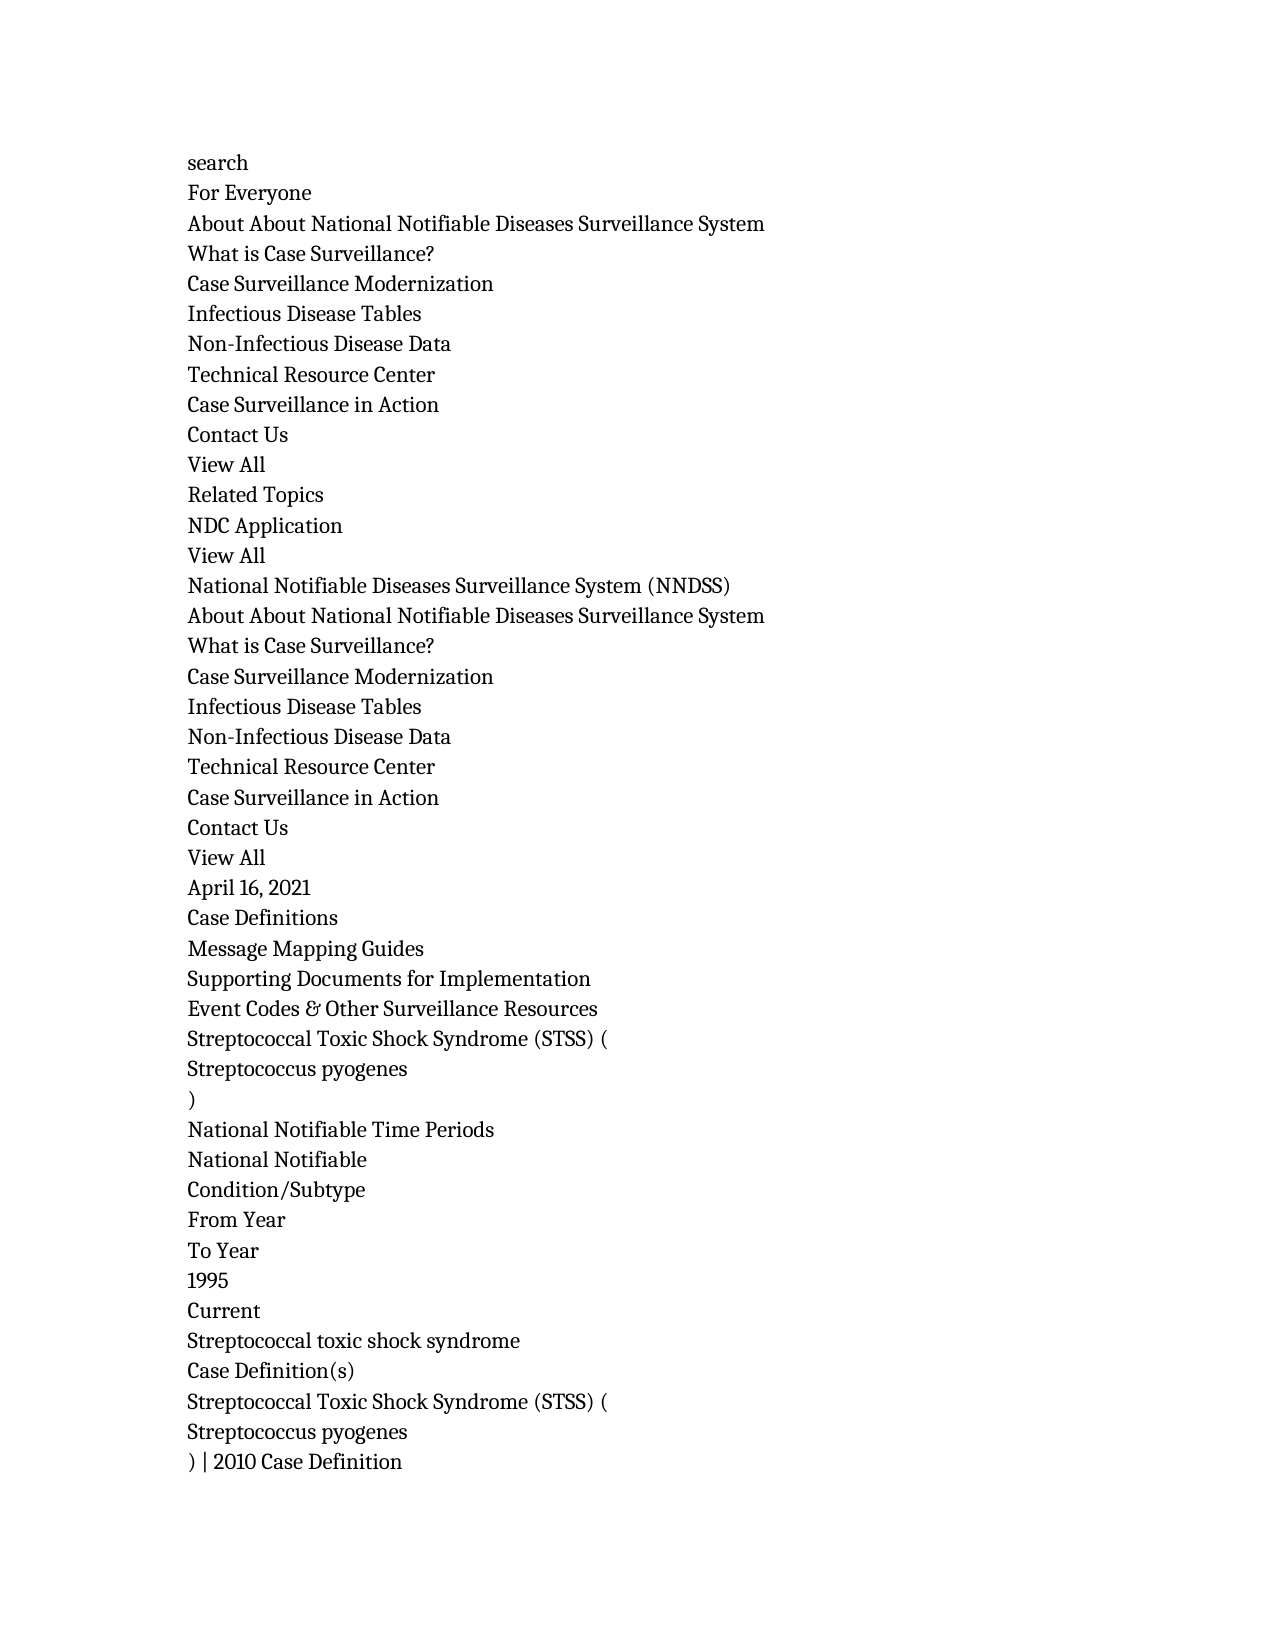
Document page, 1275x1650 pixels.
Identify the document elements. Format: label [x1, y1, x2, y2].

text [187, 150, 1087, 1475]
